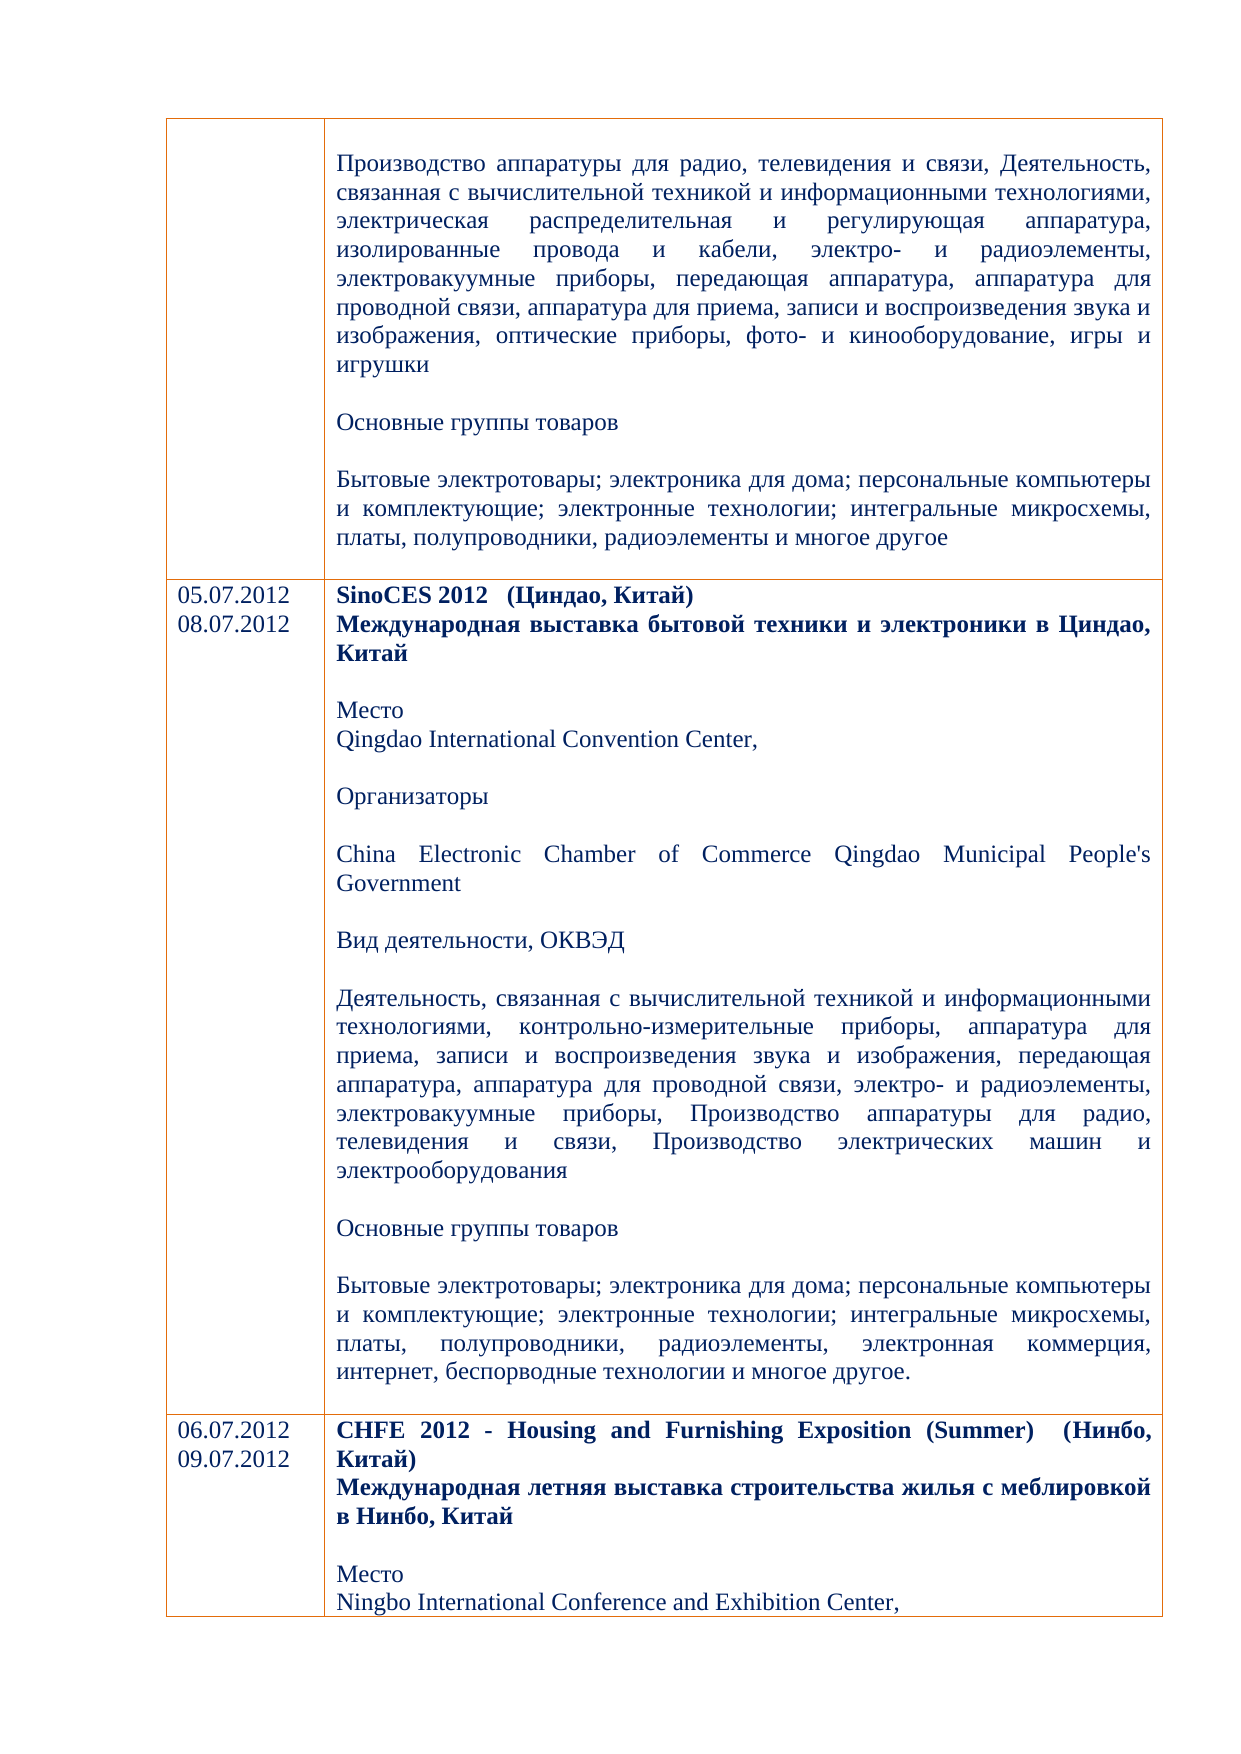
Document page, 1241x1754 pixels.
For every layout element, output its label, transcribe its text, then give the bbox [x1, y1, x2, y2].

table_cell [167, 119, 324, 579]
table_cell 05.07.2012 08.07.2012 [167, 580, 324, 1414]
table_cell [167, 1415, 324, 1616]
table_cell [325, 119, 1162, 579]
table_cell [325, 1415, 1162, 1616]
table_cell SinoCES 2012 (Циндао, Китай) Международная выставка бытовой техники и электроники в Циндао, Китай Место Qingdao International Convention Center, Организаторы China Electronic Chamber of Commerce Qingdao Municipal People's Government Вид деятельности, ОКВЭД Деятельность, связанная с вычислительной техникой и информационными технологиями, контрольно-измерительные приборы, аппаратура для приема, записи и воспроизведения звука и изображения, передающая аппаратура, аппаратура для проводной связи, электро- и радиоэлементы, электровакуумные приборы, Производство аппаратуры для радио, телевидения и связи, Производство электрических машин и электрооборудования Основные группы товаров Бытовые электротовары; электроника для дома; персональные компьютеры и комплектующие; электронные технологии; интегральные микросхемы, платы, полупроводники, радиоэлементы, электронная коммерция, интернет, беспорводные технологии и многое другое. [325, 580, 1162, 1414]
